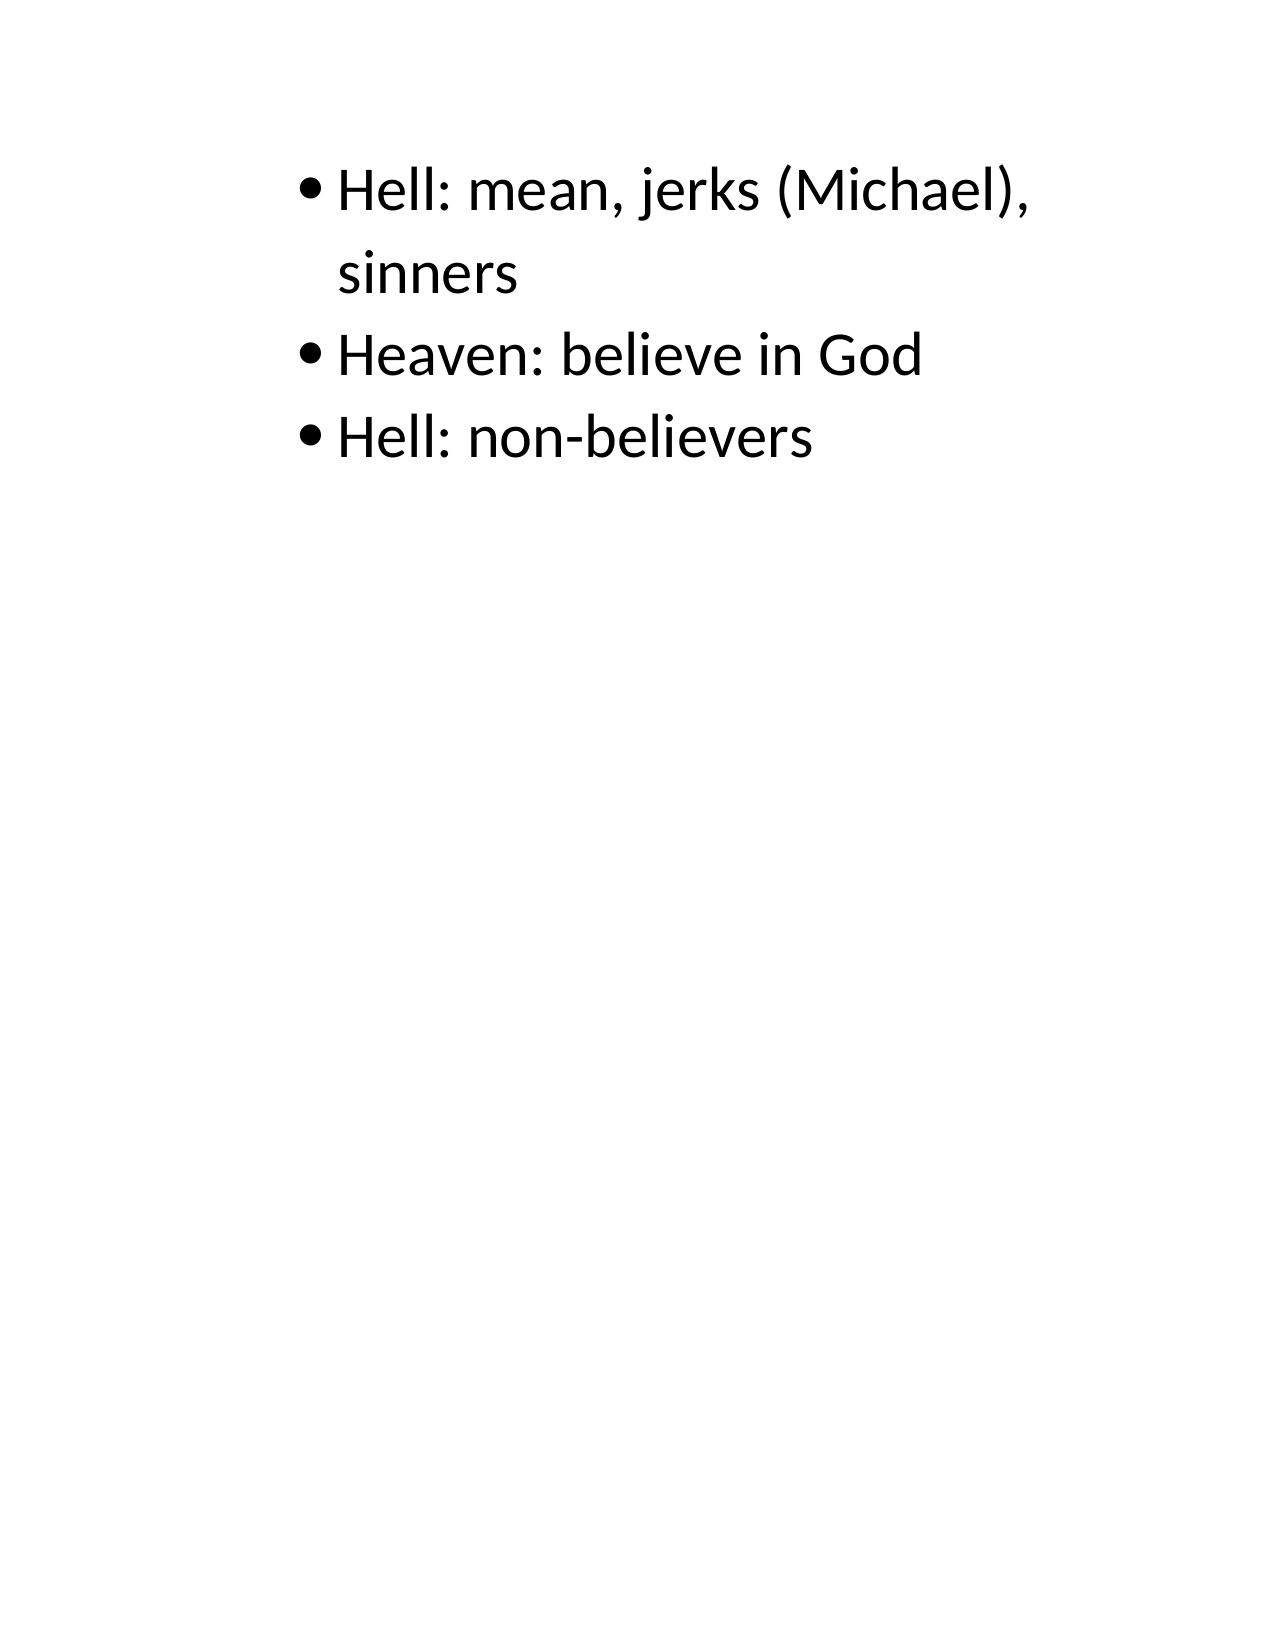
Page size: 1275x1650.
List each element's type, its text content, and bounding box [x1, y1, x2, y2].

list Hell: non-believers [300, 397, 1125, 473]
list Heaven: believe in God [300, 315, 1125, 391]
list Hell: mean, jerks (Michael), sinners [300, 150, 1125, 309]
